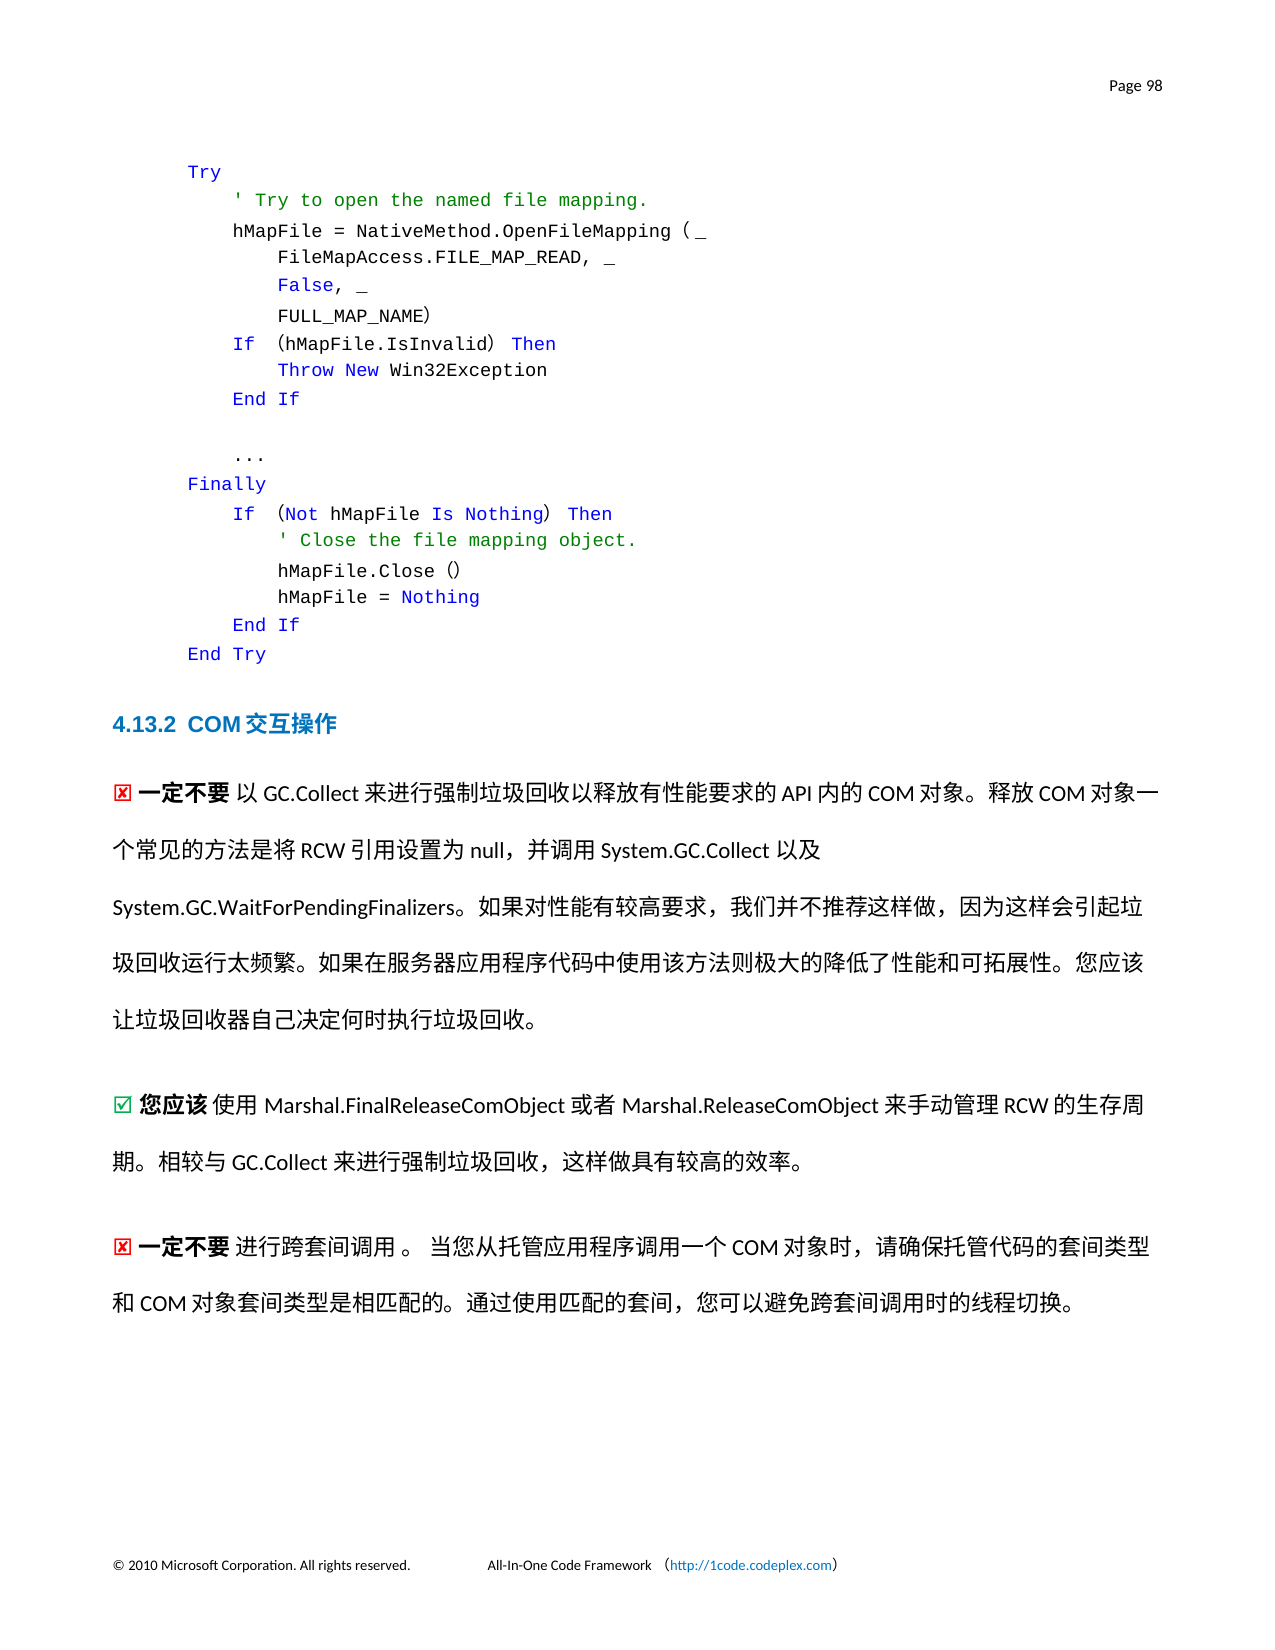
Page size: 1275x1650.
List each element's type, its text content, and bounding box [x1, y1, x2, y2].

text Finally [187, 471, 1162, 499]
text If （hMapFile.IsInvalid） Then [187, 329, 1162, 357]
text 一定不要 以GC.Collect 来进行强制垃圾回收以释放有性能要求的API 内的COM对象。释放COM对象一个常见的方法是将RCW引用设置为 null，并调用System.GC.Collect 以及System.GC.WaitForPendingFinalizers。如果对性能有较高要求，我们并不推荐这样做，因为这样会引起垃圾回收运行太频繁。如果在服务器应用程序代码中使用该方法则极大的降低了性能和可拓展性。您应该让垃圾回收器自己决定何时执行垃圾回收。 [112, 763, 1162, 1047]
text ... [187, 442, 1162, 471]
text FileMapAccess.FILE_MAP_READ, _ [187, 244, 1162, 272]
text End If [187, 612, 1162, 641]
text If （Not hMapFile Is Nothing） Then [187, 499, 1162, 527]
text hMapFile.Close（） [187, 556, 1162, 584]
text ' Try to open the named file mapping. [187, 187, 1162, 216]
subtitle COM交互操作 [112, 694, 1162, 751]
text hMapFile = NativeMethod.OpenFileMapping（ _ [187, 216, 1162, 244]
text End Try [187, 641, 1162, 669]
text False, _ [187, 272, 1162, 301]
text Throw New Win32Exception [187, 357, 1162, 386]
text hMapFile = Nothing [187, 584, 1162, 612]
text Try [187, 159, 1162, 187]
text 您应该 使用 Marshal.FinalReleaseComObject 或者 Marshal.ReleaseComObject 来手动管理RCW的生存周期。相较与GC.Collect 来进行强制垃圾回收，这样做具有较高的效率。 [112, 1075, 1162, 1188]
text ' Close the file mapping object. [187, 527, 1162, 556]
text 一定不要 进行跨套间调用 。 当您从托管应用程序调用一个COM对象时，请确保托管代码的套间类型和COM对象套间类型是相匹配的。通过使用匹配的套间，您可以避免跨套间调用时的线程切换。 [112, 1217, 1162, 1330]
text FULL_MAP_NAME） [187, 301, 1162, 329]
text End If [187, 386, 1162, 414]
